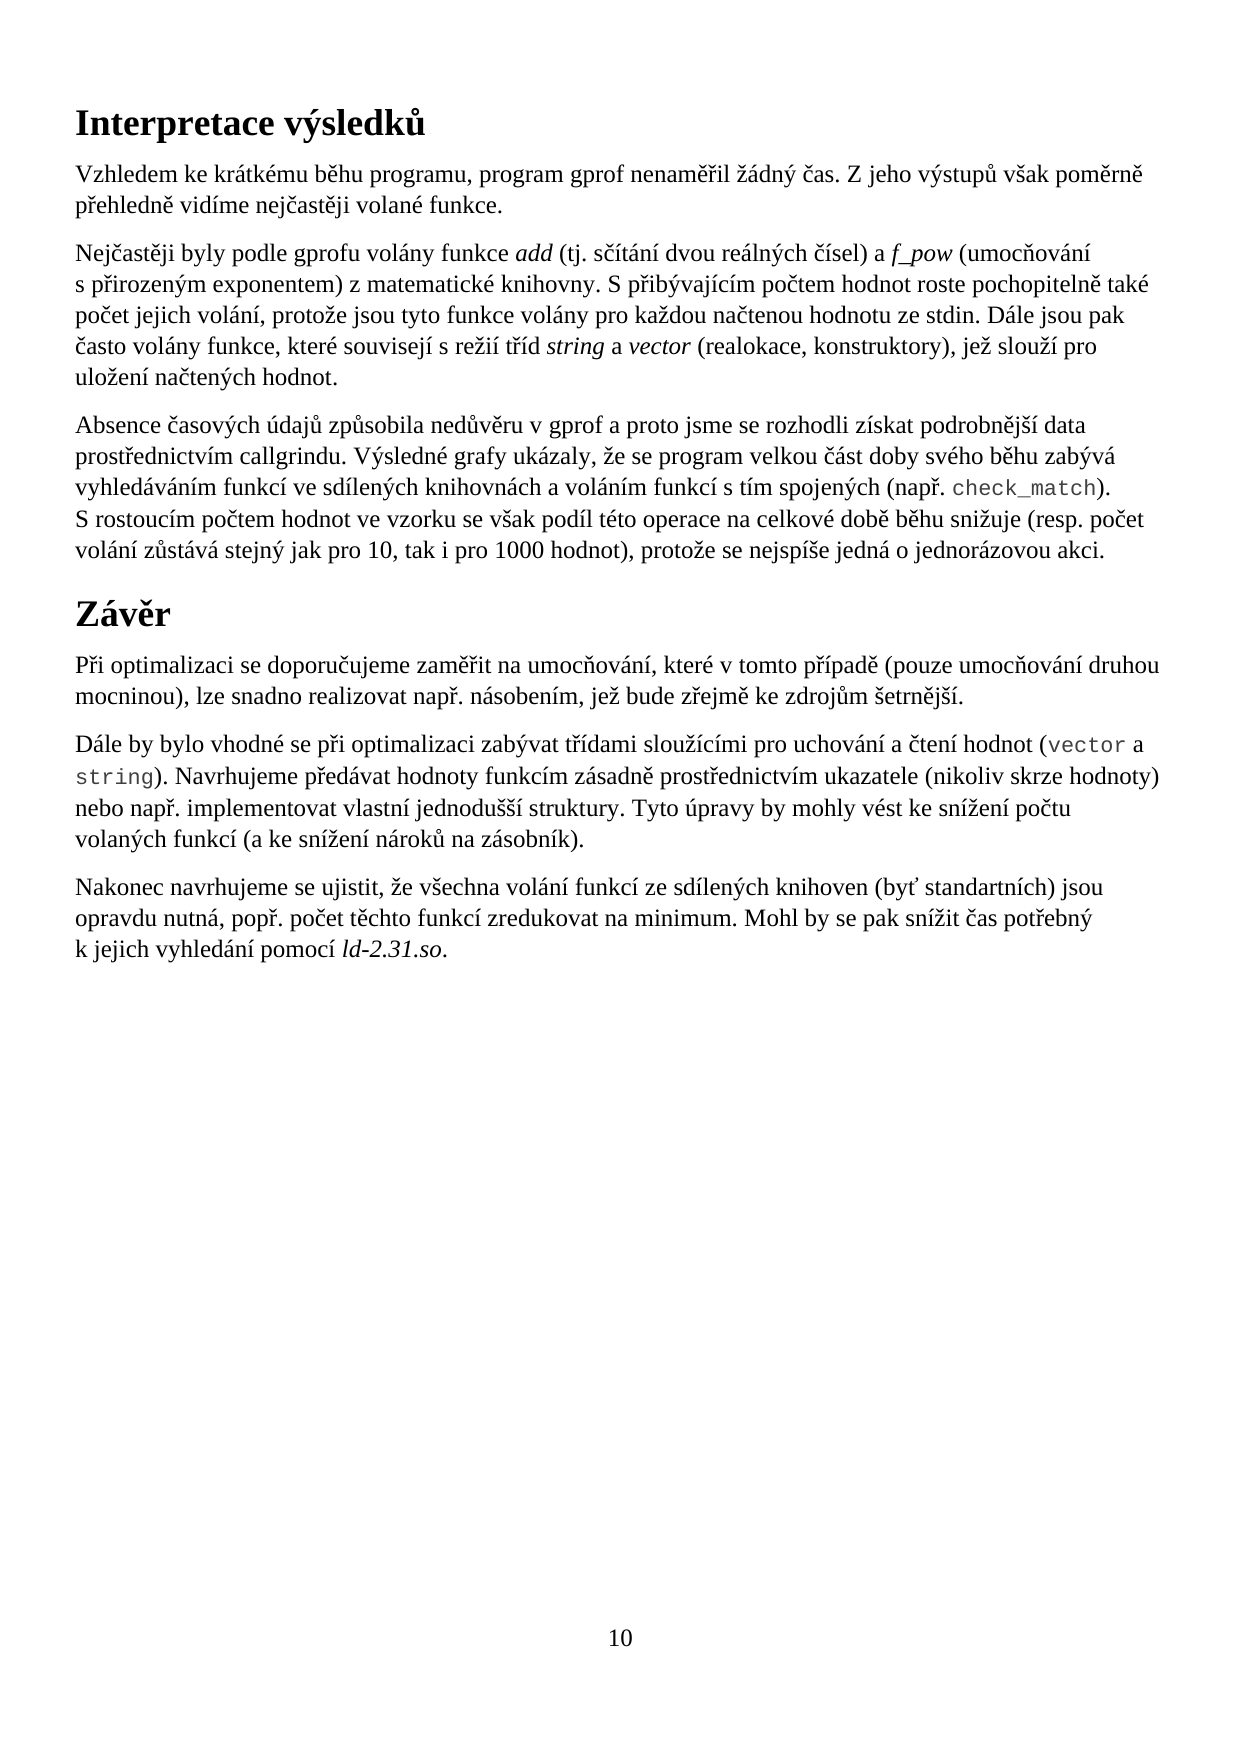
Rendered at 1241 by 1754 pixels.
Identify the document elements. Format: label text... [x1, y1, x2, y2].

text Vzhledem ke krátkému běhu programu, program gprof nenaměřil žádný čas. Z jeho výstupů však poměrně přehledně vidíme nejčastěji volané funkce. [75, 159, 1165, 219]
subtitle Závěr [75, 591, 1165, 634]
subtitle Interpretace výsledků [75, 100, 1165, 143]
text Při optimalizaci se doporučujeme zaměřit na umocňování, které v tomto případě (pouze umocňování druhou mocninou), lze snadno realizovat např. násobením, jež bude zřejmě ke zdrojům šetrnější. [75, 650, 1165, 710]
text Nejčastěji byly podle gprofu volány funkce add (tj. sčítání dvou reálných čísel) a f_pow (umocňování s přirozeným exponentem) z matematické knihovny. S přibývajícím počtem hodnot roste pochopitelně také počet jejich volání, protože jsou tyto funkce volány pro každou načtenou hodnotu ze stdin. Dále jsou pak často volány funkce, které souvisejí s režií tříd string a vector (realokace, konstruktory), jež slouží pro uložení načtených hodnot. [75, 238, 1165, 391]
text Dále by bylo vhodné se při optimalizaci zabývat třídami sloužícími pro uchování a čtení hodnot (vector a string). Navrhujeme předávat hodnoty funkcím zásadně prostřednictvím ukazatele (nikoliv skrze hodnoty) nebo např. implementovat vlastní jednodušší struktury. Tyto úpravy by mohly vést ke snížení počtu volaných funkcí (a ke snížení nároků na zásobník). [75, 729, 1165, 853]
text Absence časových údajů způsobila nedůvěru v gprof a proto jsme se rozhodli získat podrobnější data prostřednictvím callgrindu. Výsledné grafy ukázaly, že se program velkou část doby svého běhu zabývá vyhledáváním funkcí ve sdílených knihovnách a voláním funkcí s tím spojených (např. check_match). S rostoucím počtem hodnot ve vzorku se však podíl této operace na celkové době běhu snižuje (resp. počet volání zůstává stejný jak pro 10, tak i pro 1000 hodnot), protože se nejspíše jedná o jednorázovou akci. [75, 410, 1165, 564]
text Nakonec navrhujeme se ujistit, že všechna volání funkcí ze sdílených knihoven (byť standartních) jsou opravdu nutná, popř. počet těchto funkcí zredukovat na minimum. Mohl by se pak snížit čas potřebný k jejich vyhledání pomocí ld-2.31.so. [75, 872, 1165, 963]
